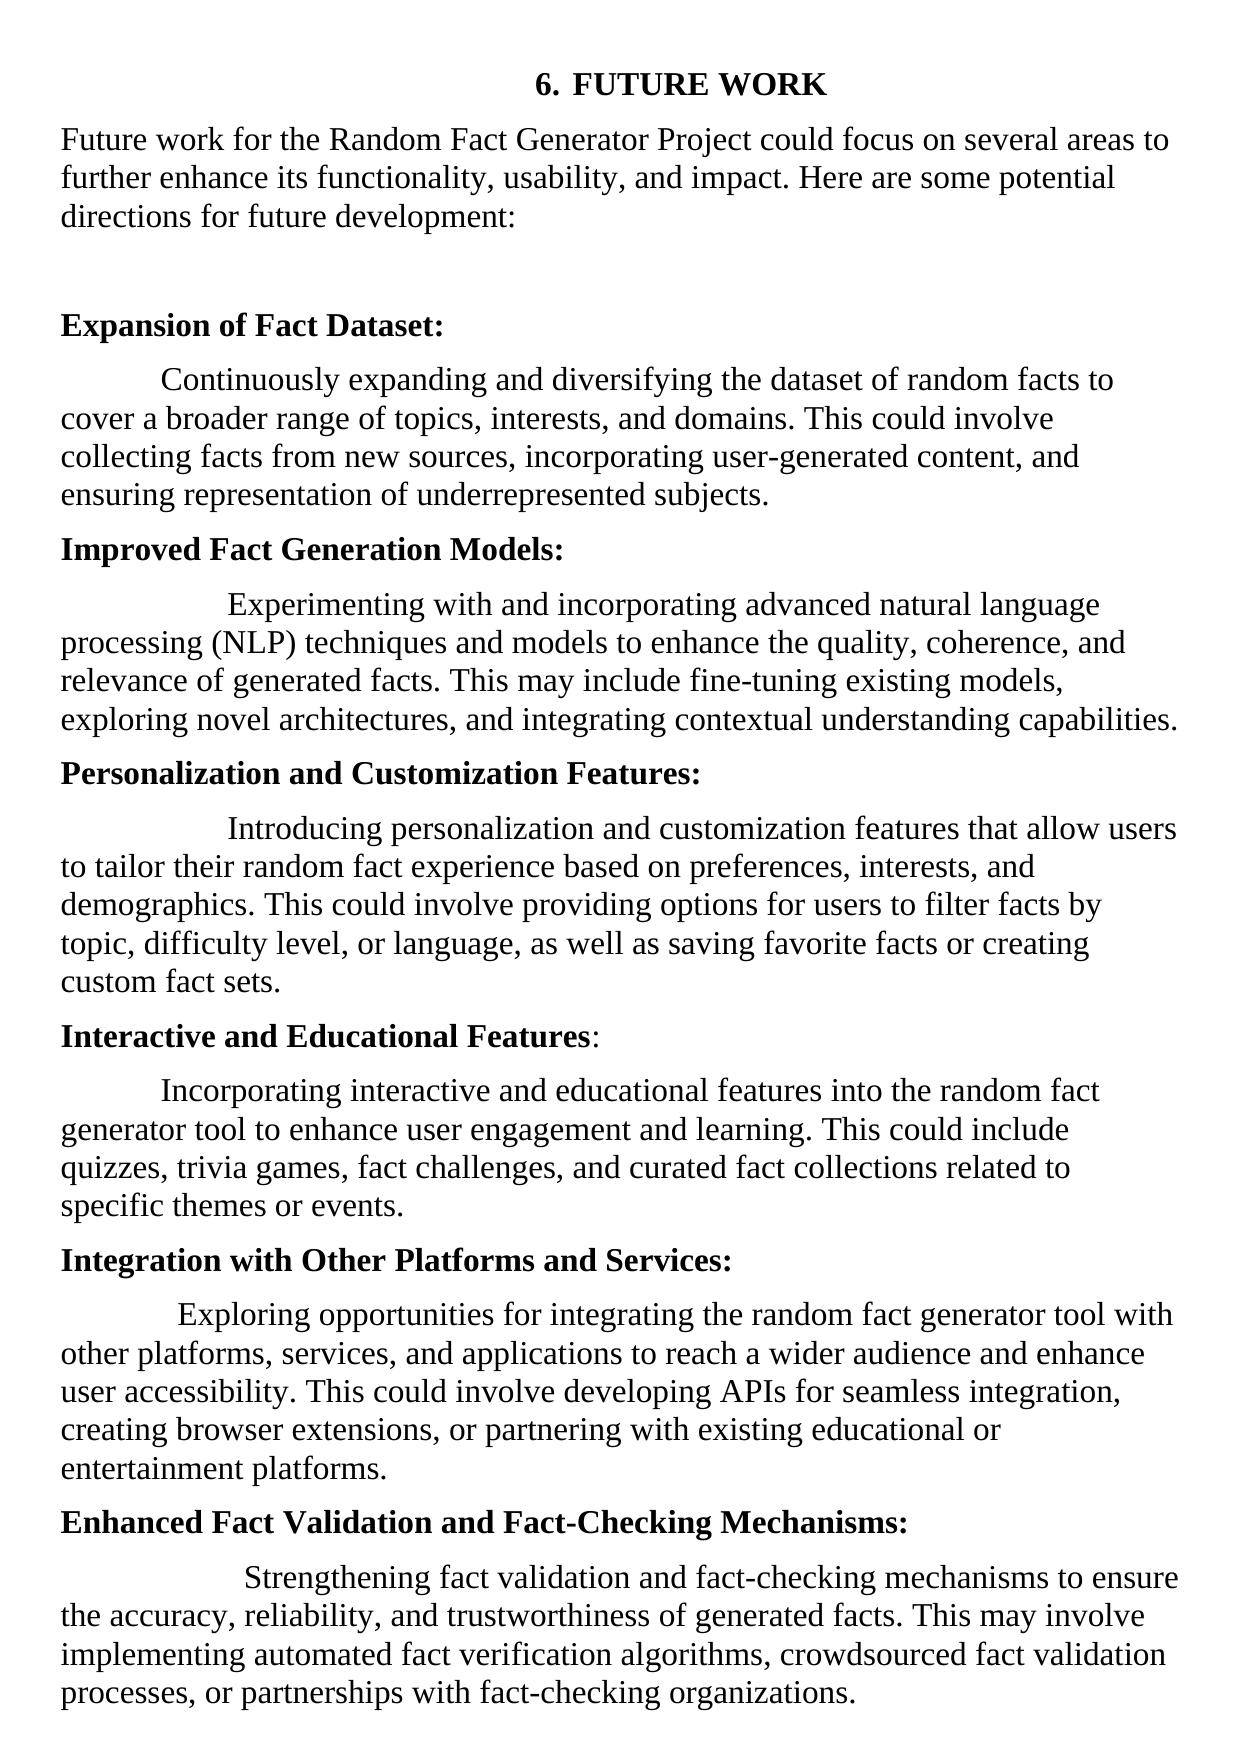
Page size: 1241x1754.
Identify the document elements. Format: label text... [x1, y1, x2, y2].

subtitle Expansion of Fact Dataset: [60, 305, 1180, 343]
subtitle Future work for the Random Fact Generator Project could focus on several areas to further enhance its functionality, usability, and impact. Here are some potential directions for future development: [60, 119, 1180, 234]
subtitle Experimenting with and incorporating advanced natural language processing (NLP) techniques and models to enhance the quality, coherence, and relevance of generated facts. This may include fine-tuning existing models, exploring novel architectures, and integrating contextual understanding capabilities. [60, 584, 1180, 737]
subtitle Exploring opportunities for integrating the random fact generator tool with other platforms, services, and applications to reach a wider audience and enhance user accessibility. This could involve developing APIs for seamless integration, creating browser extensions, or partnering with existing educational or entertainment platforms. [60, 1294, 1180, 1486]
subtitle Personalization and Customization Features: [60, 753, 1180, 792]
subtitle Strengthening fact validation and fact-checking mechanisms to ensure the accuracy, reliability, and trustworthiness of generated facts. This may involve implementing automated fact verification algorithms, crowdsourced fact validation processes, or partnerships with fact-checking organizations. [60, 1557, 1180, 1710]
subtitle Introducing personalization and customization features that allow users to tailor their random fact experience based on preferences, interests, and demographics. This could involve providing options for users to filter facts by topic, difficulty level, or language, as well as saving favorite facts or creating custom fact sets. [60, 808, 1180, 999]
subtitle Incorporating interactive and educational features into the random fact generator tool to enhance user engagement and learning. This could include quizzes, trivia games, fact challenges, and curated fact collections related to specific themes or events. [60, 1070, 1180, 1224]
subtitle Continuously expanding and diversifying the dataset of random facts to cover a broader range of topics, interests, and domains. This could involve collecting facts from new sources, incorporating user-generated content, and ensuring representation of underrepresented subjects. [60, 359, 1180, 513]
subtitle Integration with Other Platforms and Services: [60, 1240, 1180, 1278]
subtitle Interactive and Educational Features: [60, 1016, 1180, 1054]
subtitle FUTURE WORK [535, 64, 1180, 103]
subtitle Improved Fact Generation Models: [60, 529, 1180, 567]
subtitle Enhanced Fact Validation and Fact-Checking Mechanisms: [60, 1502, 1180, 1541]
